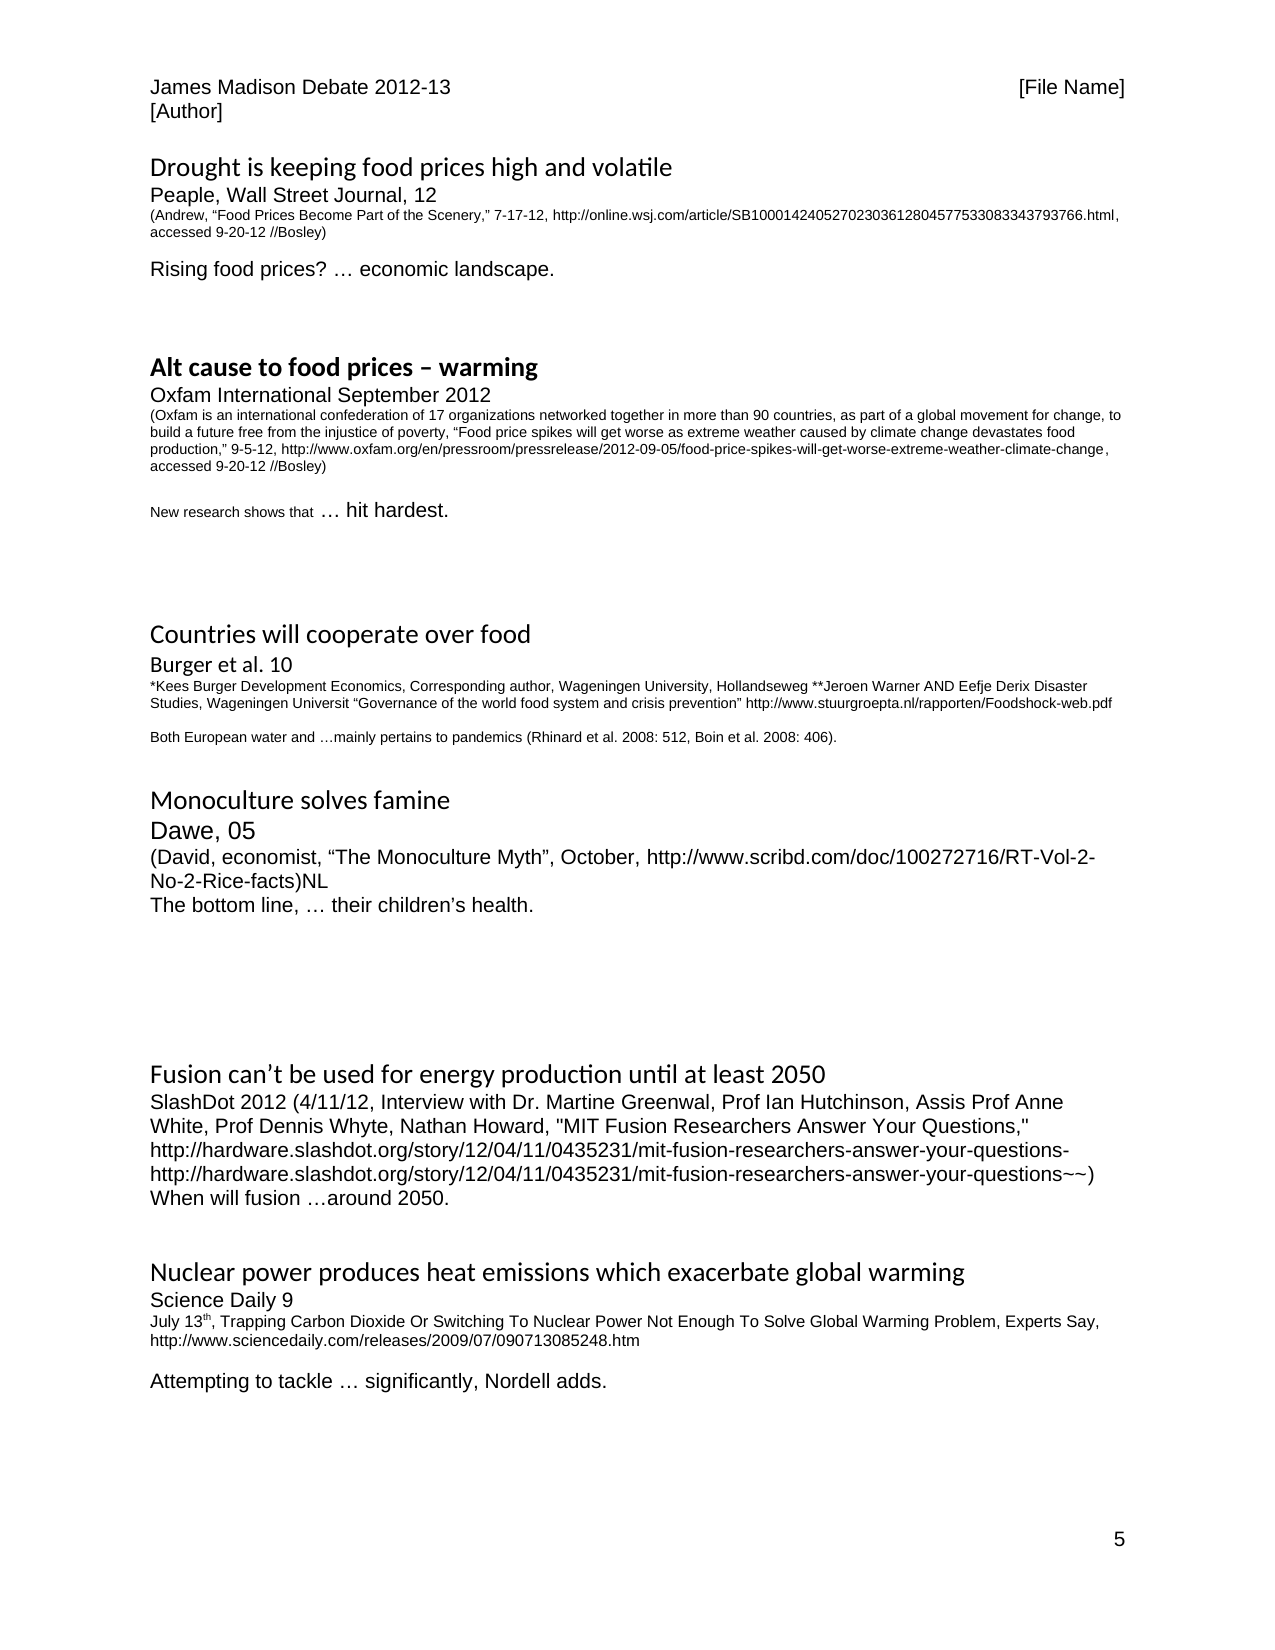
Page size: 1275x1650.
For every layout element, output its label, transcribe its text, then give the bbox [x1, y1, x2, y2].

text The bottom line, … their children’s health. [150, 892, 1125, 916]
text Dawe, 05 [150, 816, 1125, 844]
text (Andrew, “Food Prices Become Part of the Scenery,” 7-17-12, http://online.wsj.com/article/SB10001424052702303612804577533083343793766.html, accessed 9-20-12 //Bosley) [150, 207, 1125, 241]
text Science Daily 9 [150, 1288, 1125, 1312]
text Attempting to tackle … significantly, Nordell adds. [150, 1369, 1125, 1393]
text New research shows that … hit hardest. [150, 498, 1125, 522]
subtitle Fusion can’t be used for energy production until at least 2050 [150, 1057, 1125, 1090]
text When will fusion …around 2050. [150, 1186, 1125, 1210]
text (Oxfam is an international confederation of 17 organizations networked together in more than 90 countries, as part of a global movement for change, to build a future free from the injustice of poverty, “Food price spikes will get worse as extreme weather caused by climate change devastates food production,” 9-5-12, http://www.oxfam.org/en/pressroom/pressrelease/2012-09-05/food-price-spikes-will-get-worse-extreme-weather-climate-change, accessed 9-20-12 //Bosley) [150, 407, 1125, 474]
subtitle Countries will cooperate over food [150, 617, 1125, 650]
subtitle Nuclear power produces heat emissions which exacerbate global warming [150, 1255, 1125, 1288]
text SlashDot 2012 (4/11/12, Interview with Dr. Martine Greenwal, Prof Ian Hutchinson, Assis Prof Anne White, Prof Dennis Whyte, Nathan Howard, "MIT Fusion Researchers Answer Your Questions," http://hardware.slashdot.org/story/12/04/11/0435231/mit-fusion-researchers-answer-your-questions-http://hardware.slashdot.org/story/12/04/11/0435231/mit-fusion-researchers-answer-your-questions~~) [150, 1090, 1125, 1186]
text Oxfam International September 2012 [150, 383, 1125, 407]
subtitle Alt cause to food prices – warming [150, 350, 1125, 383]
text Rising food prices? … economic landscape. [150, 257, 1125, 281]
text (David, economist, “The Monoculture Myth”, October, http://www.scribd.com/doc/100272716/RT-Vol-2-No-2-Rice-facts)NL [150, 844, 1125, 892]
text Both European water and …mainly pertains to pandemics (Rhinard et al. 2008: 512, Boin et al. 2008: 406). [150, 728, 1125, 745]
subtitle Monoculture solves famine [150, 783, 1125, 816]
text July 13th, Trapping Carbon Dioxide Or Switching To Nuclear Power Not Enough To Solve Global Warming Problem, Experts Say, http://www.sciencedaily.com/releases/2009/07/090713085248.htm [150, 1312, 1125, 1350]
text Peaple, Wall Street Journal, 12 [150, 183, 1125, 207]
text *Kees Burger Development Economics, Corresponding author, Wageningen University, Hollandseweg **Jeroen Warner AND Eefje Derix Disaster Studies, Wageningen Universit “Governance of the world food system and crisis prevention” http://www.stuurgroepta.nl/rapporten/Foodshock-web.pdf [150, 678, 1125, 712]
text Burger et al. 10 [150, 650, 1125, 678]
subtitle Drought is keeping food prices high and volatile [150, 150, 1125, 183]
